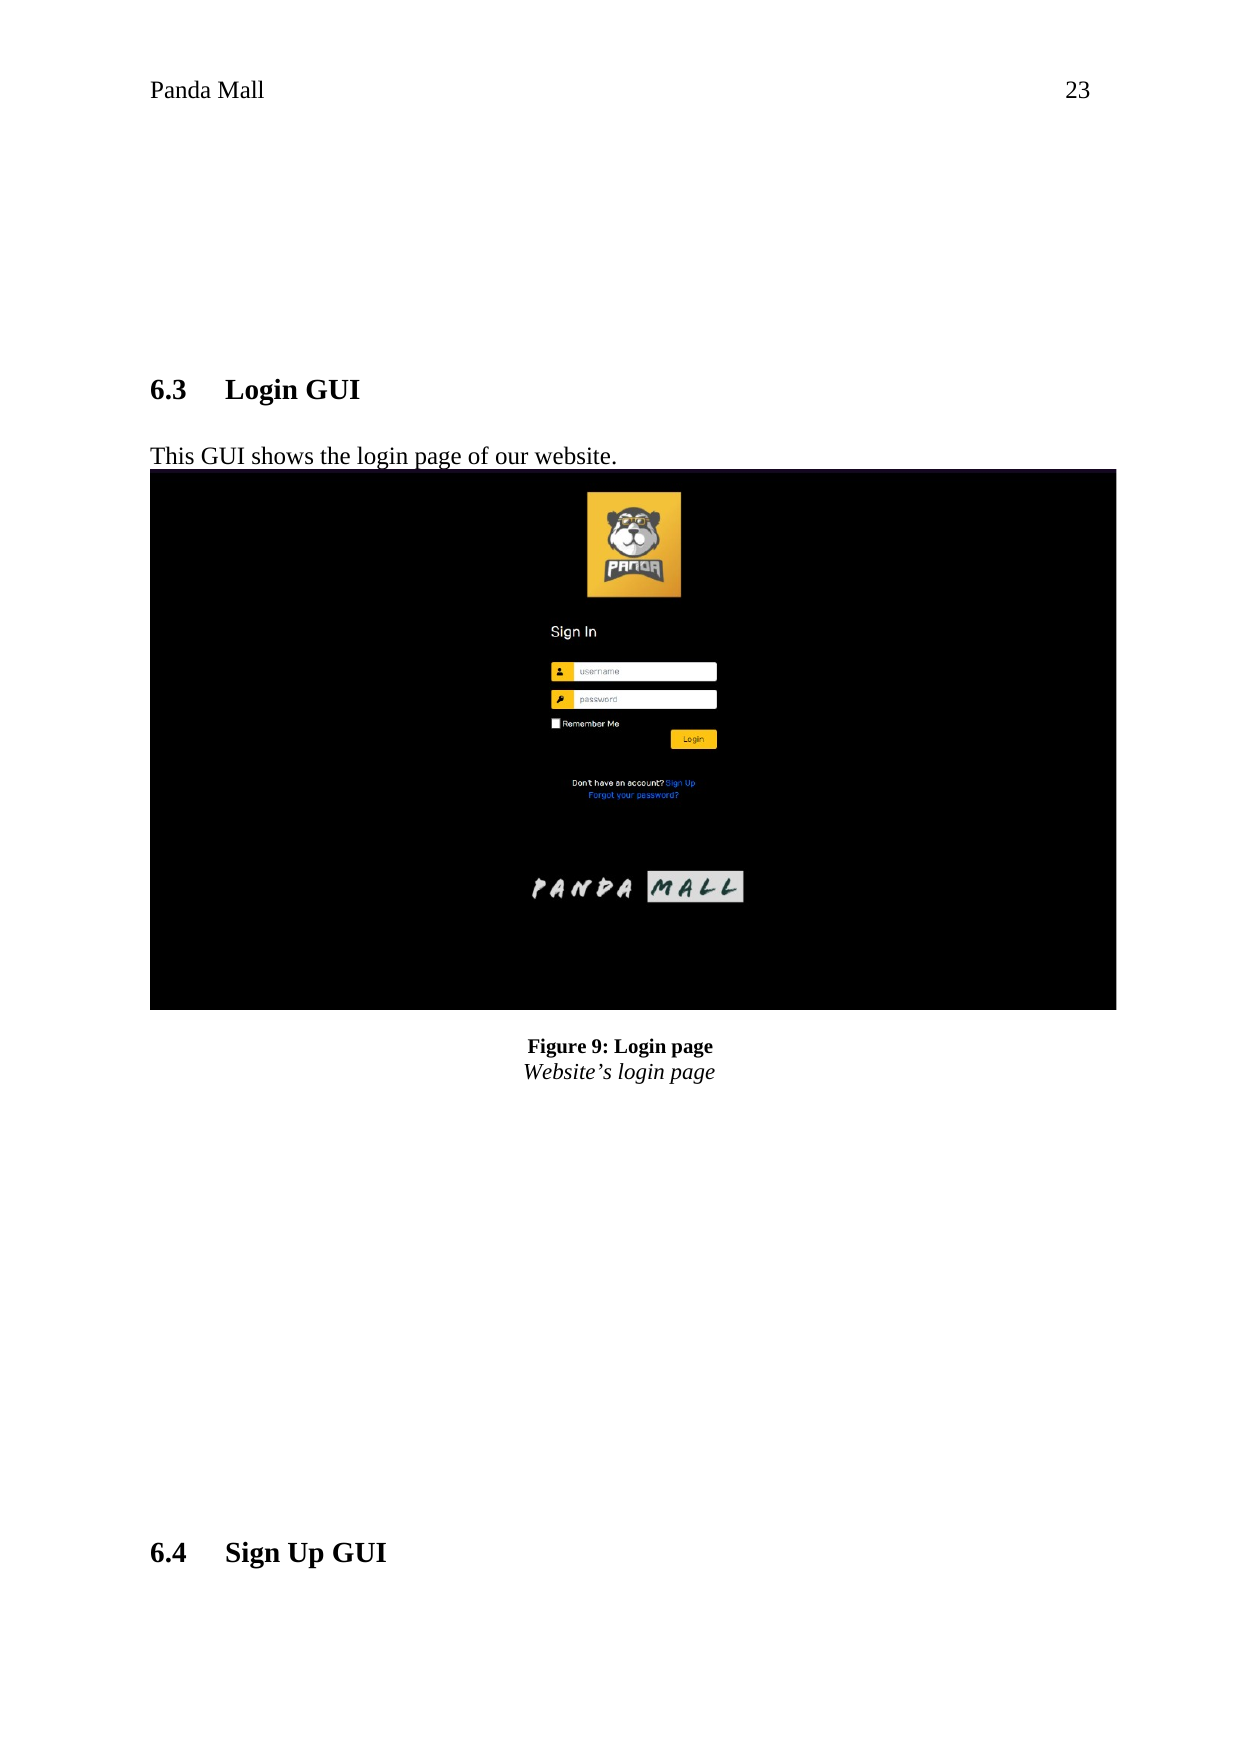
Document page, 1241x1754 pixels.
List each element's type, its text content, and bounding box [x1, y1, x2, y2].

picture [150, 469, 1117, 1010]
subtitle Sign Up GUI [150, 1535, 1090, 1569]
text This GUI shows the login page of our website. [150, 441, 1090, 469]
text Website’s login page [150, 1058, 1090, 1084]
subtitle Login GUI [150, 372, 1090, 406]
